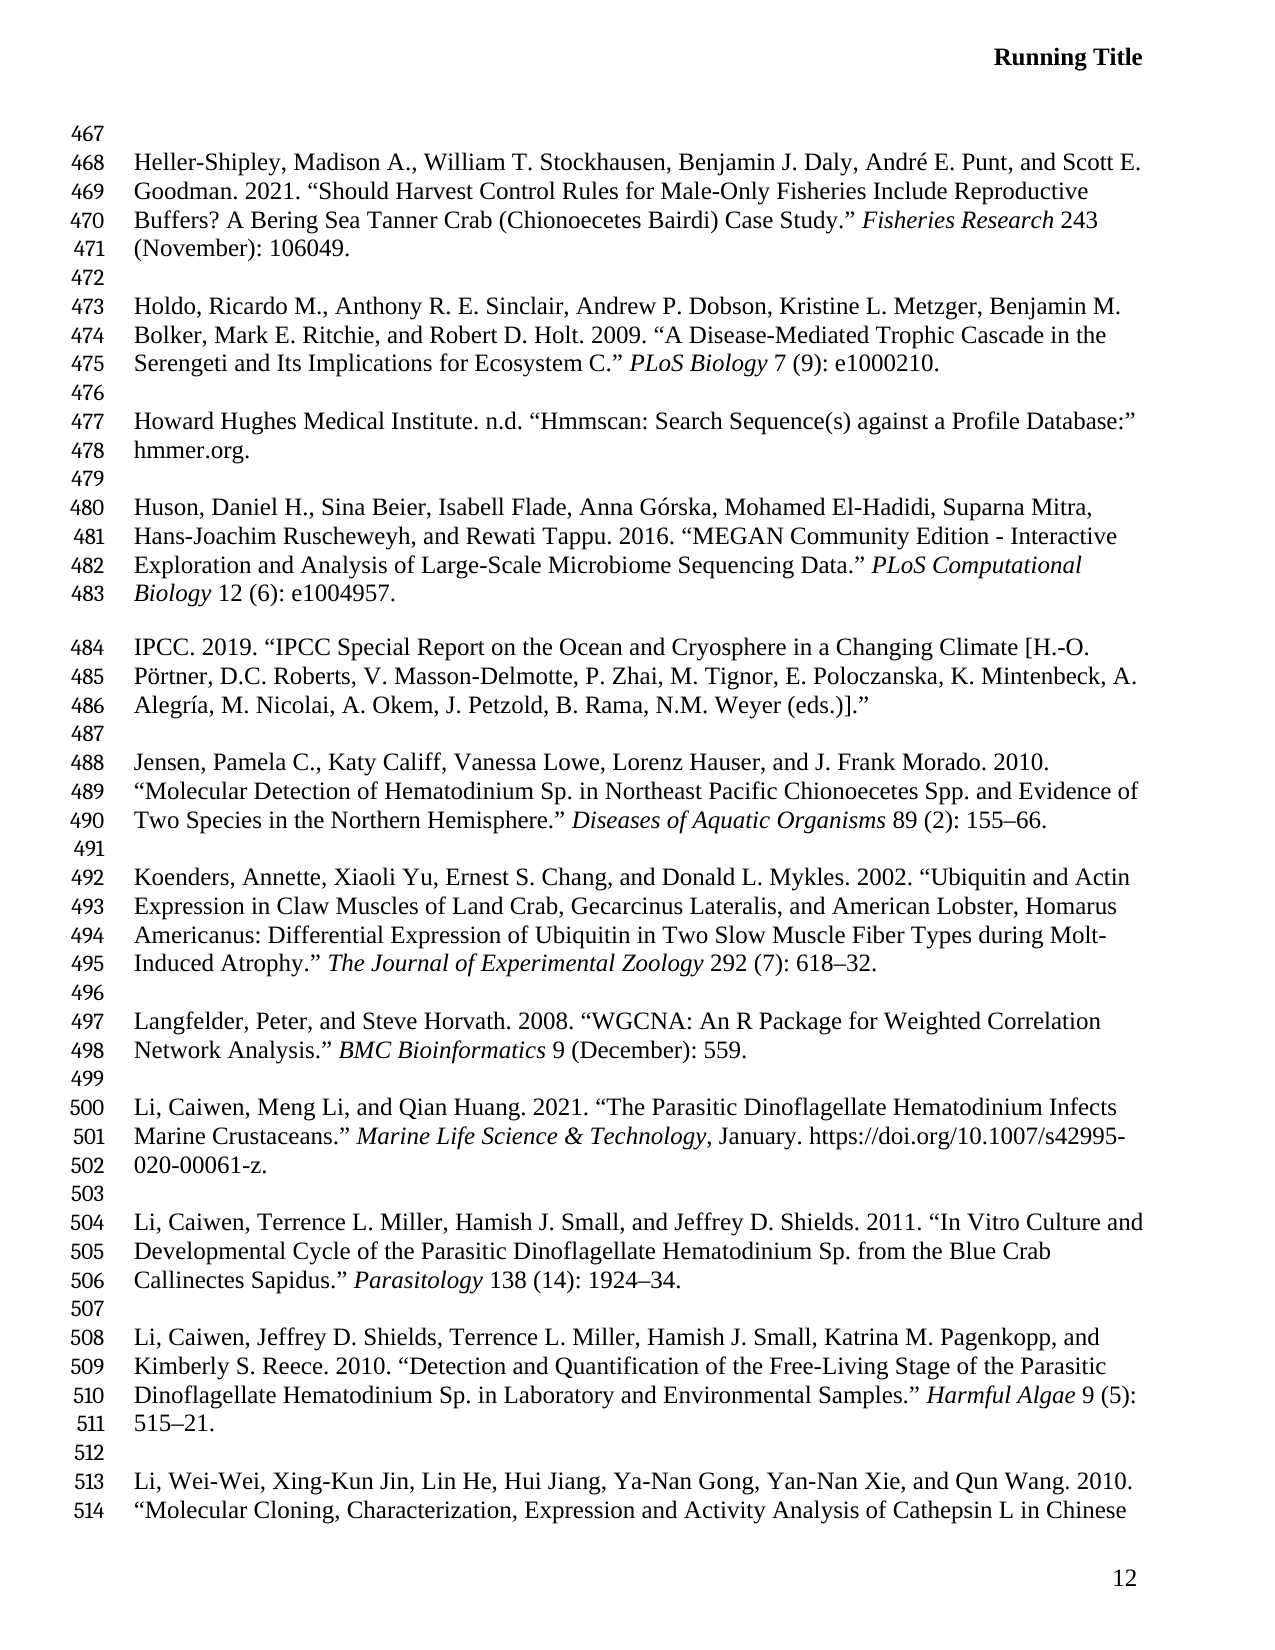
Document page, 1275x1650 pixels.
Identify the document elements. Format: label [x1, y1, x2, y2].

text [133, 118, 1152, 607]
text [133, 632, 1152, 1523]
